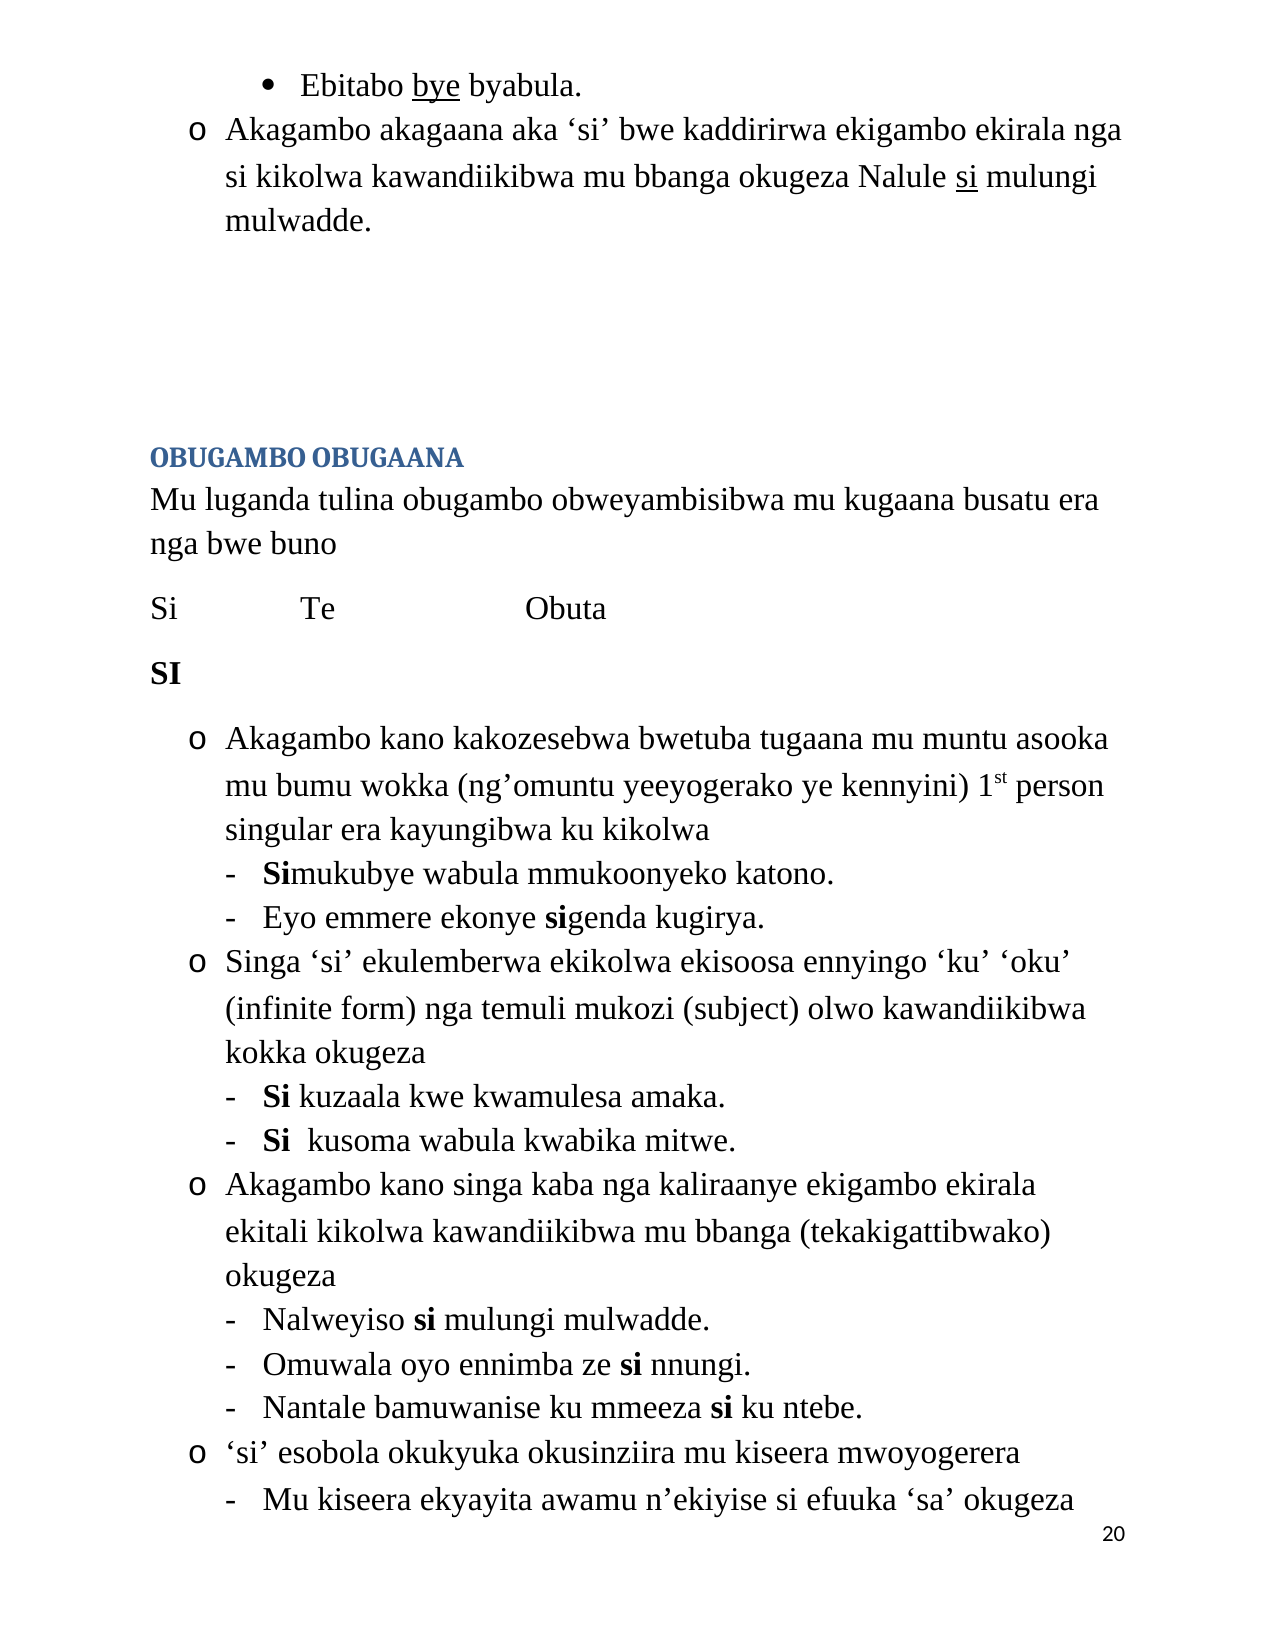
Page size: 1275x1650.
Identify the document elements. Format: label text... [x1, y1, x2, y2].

list Singa ‘si’ ekulemberwa ekikolwa ekisoosa ennyingo ‘ku’ ‘oku’ (infinite form) nga temuli mukozi (subject) olwo kawandiikibwa kokka okugeza [187, 941, 1125, 1071]
list Nalweyiso si mulungi mulwadde. [225, 1300, 1125, 1338]
list ‘si’ esobola okukyuka okusinziira mu kiseera mwoyogerera [187, 1432, 1125, 1473]
text Si Te Obuta [150, 588, 1125, 627]
list Mu kiseera ekyayita awamu n’ekiyise si efuuka ‘sa’ okugeza [225, 1479, 1125, 1518]
list Ebitabo bye byabula. [262, 66, 1125, 104]
list Si kuzaala kwe kwamulesa amaka. [225, 1076, 1125, 1115]
list Akagambo akagaana aka ‘si’ bwe kaddirirwa ekigambo ekirala nga si kikolwa kawandiikibwa mu bbanga okugeza Nalule si mulungi mulwadde. [187, 110, 1125, 239]
list Nantale bamuwanise ku mmeeza si ku ntebe. [225, 1388, 1125, 1426]
list Akagambo kano singa kaba nga kaliraanye ekigambo ekirala ekitali kikolwa kawandiikibwa mu bbanga (tekakigattibwako) okugeza [187, 1164, 1125, 1294]
list Omuwala oyo ennimba ze si nnungi. [225, 1344, 1125, 1382]
list Si kusoma wabula kwabika mitwe. [225, 1121, 1125, 1159]
text SI [150, 653, 1125, 692]
subtitle OBUGAMBO OBUGAANA [150, 441, 1125, 474]
list Eyo emmere ekonye sigenda kugirya. [225, 897, 1125, 936]
list Akagambo kano kakozesebwa bwetuba tugaana mu muntu asooka mu bumu wokka (ng’omuntu yeeyogerako ye kennyini) 1st person singular era kayungibwa ku kikolwa [187, 718, 1125, 847]
text Mu luganda tulina obugambo obweyambisibwa mu kugaana busatu era nga bwe buno [150, 479, 1125, 562]
list Simukubye wabula mmukoonyeko katono. [225, 853, 1125, 892]
